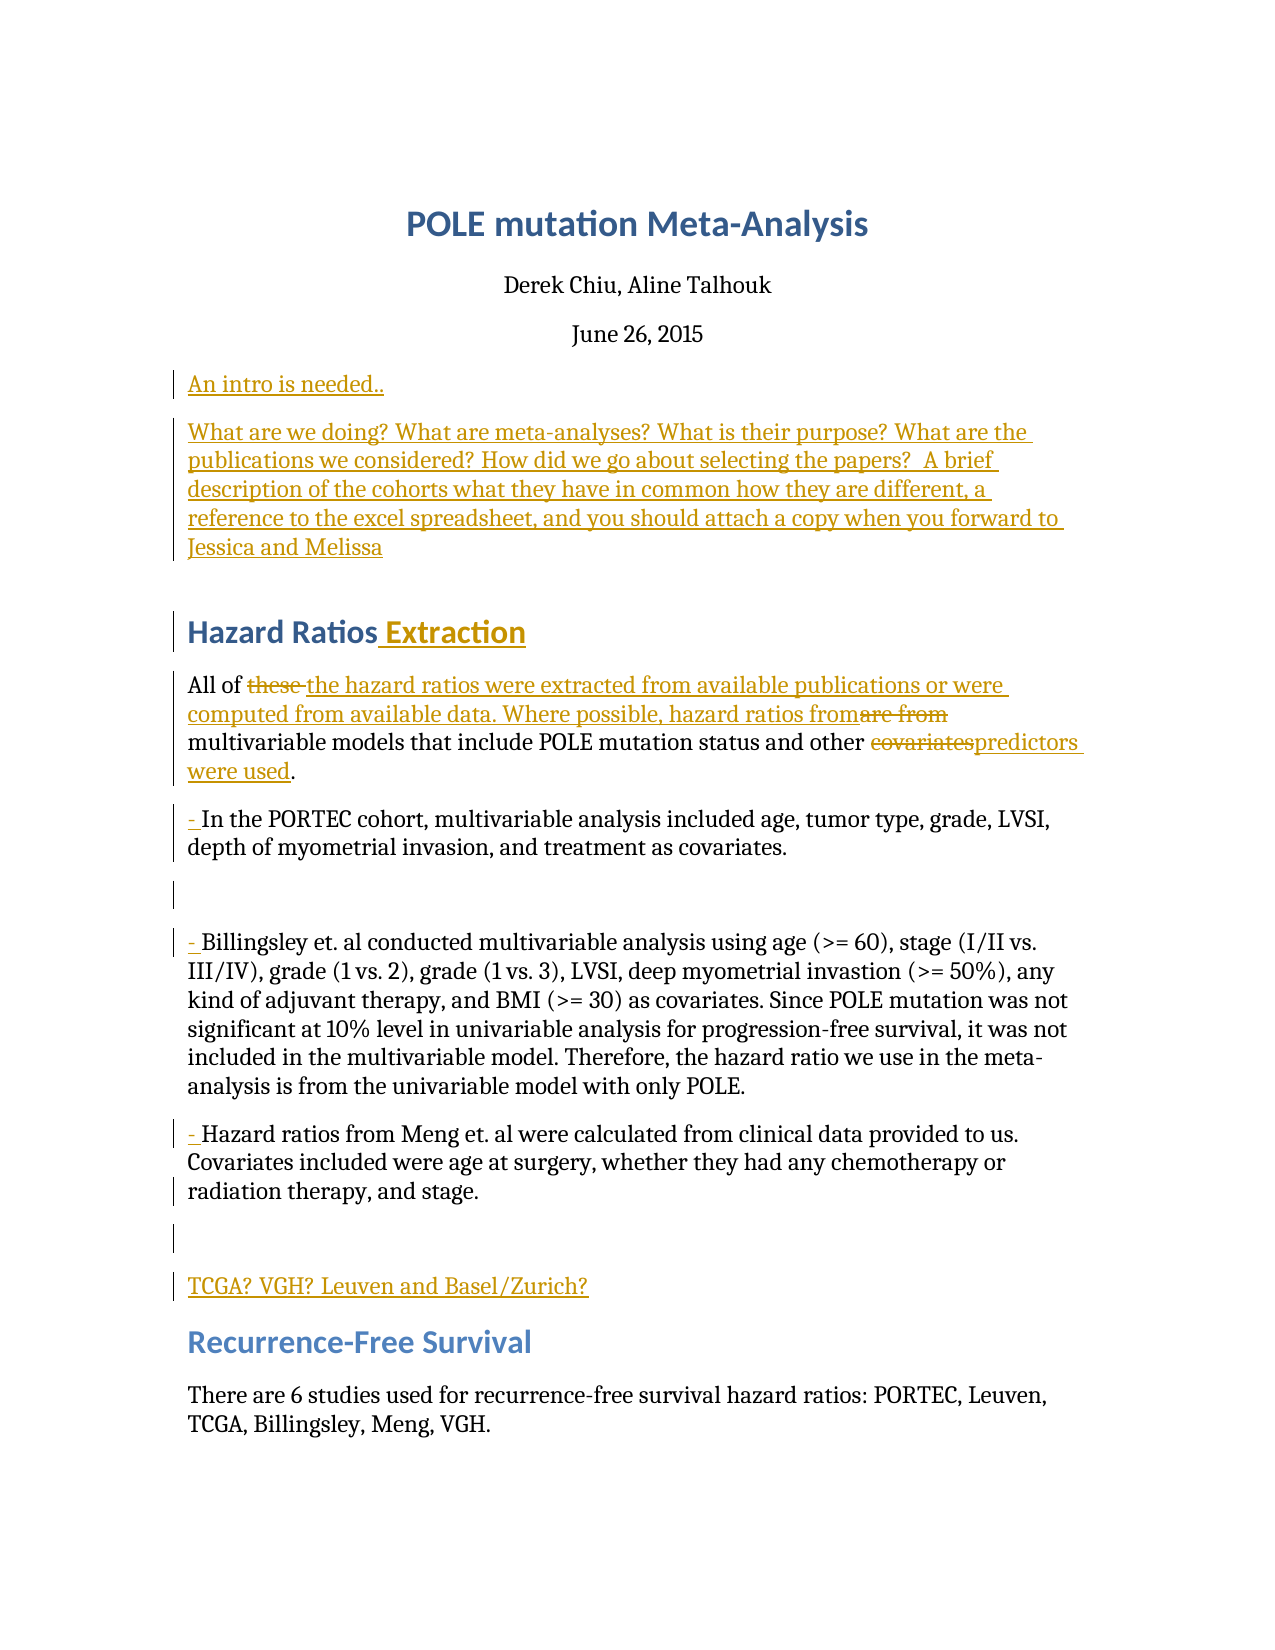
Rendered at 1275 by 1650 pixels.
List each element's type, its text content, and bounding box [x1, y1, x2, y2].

text June 26, 2015 [187, 320, 1087, 349]
text Billingsley et. al conducted multivariable analysis using age (>= 60), stage (I/II vs. III/IV), grade (1 vs. 2), grade (1 vs. 3), LVSI, deep myometrial invastion (>= 50%), any kind of adjuvant therapy, and BMI (>= 30) as covariates. Since POLE mutation was not significant at 10% level in univariable analysis for progression-free survival, it was not included in the multivariable model. Therefore, the hazard ratio we use in the meta-analysis is from the univariable model with only POLE. [187, 928, 1087, 1101]
text Derek Chiu, Aline Talhouk [187, 271, 1087, 299]
subtitle Recurrence-Free Survival [187, 1322, 1087, 1362]
text There are 6 studies used for recurrence-free survival hazard ratios: PORTEC, Leuven, TCGA, Billingsley, Meng, VGH. [187, 1381, 1087, 1438]
subtitle Hazard Ratios [187, 611, 1087, 652]
text Hazard ratios from Meng et. al were calculated from clinical data provided to us. Covariates included were age at surgery, whether they had any chemotherapy or radiation therapy, and stage. [187, 1119, 1087, 1206]
title POLE mutation Meta-Analysis [187, 200, 1087, 246]
text In the PORTEC cohort, multivariable analysis included age, tumor type, grade, LVSI, depth of myometrial invasion, and treatment as covariates. [187, 804, 1087, 862]
text All of multivariable models that include POLE mutation status and other . [187, 671, 1087, 786]
